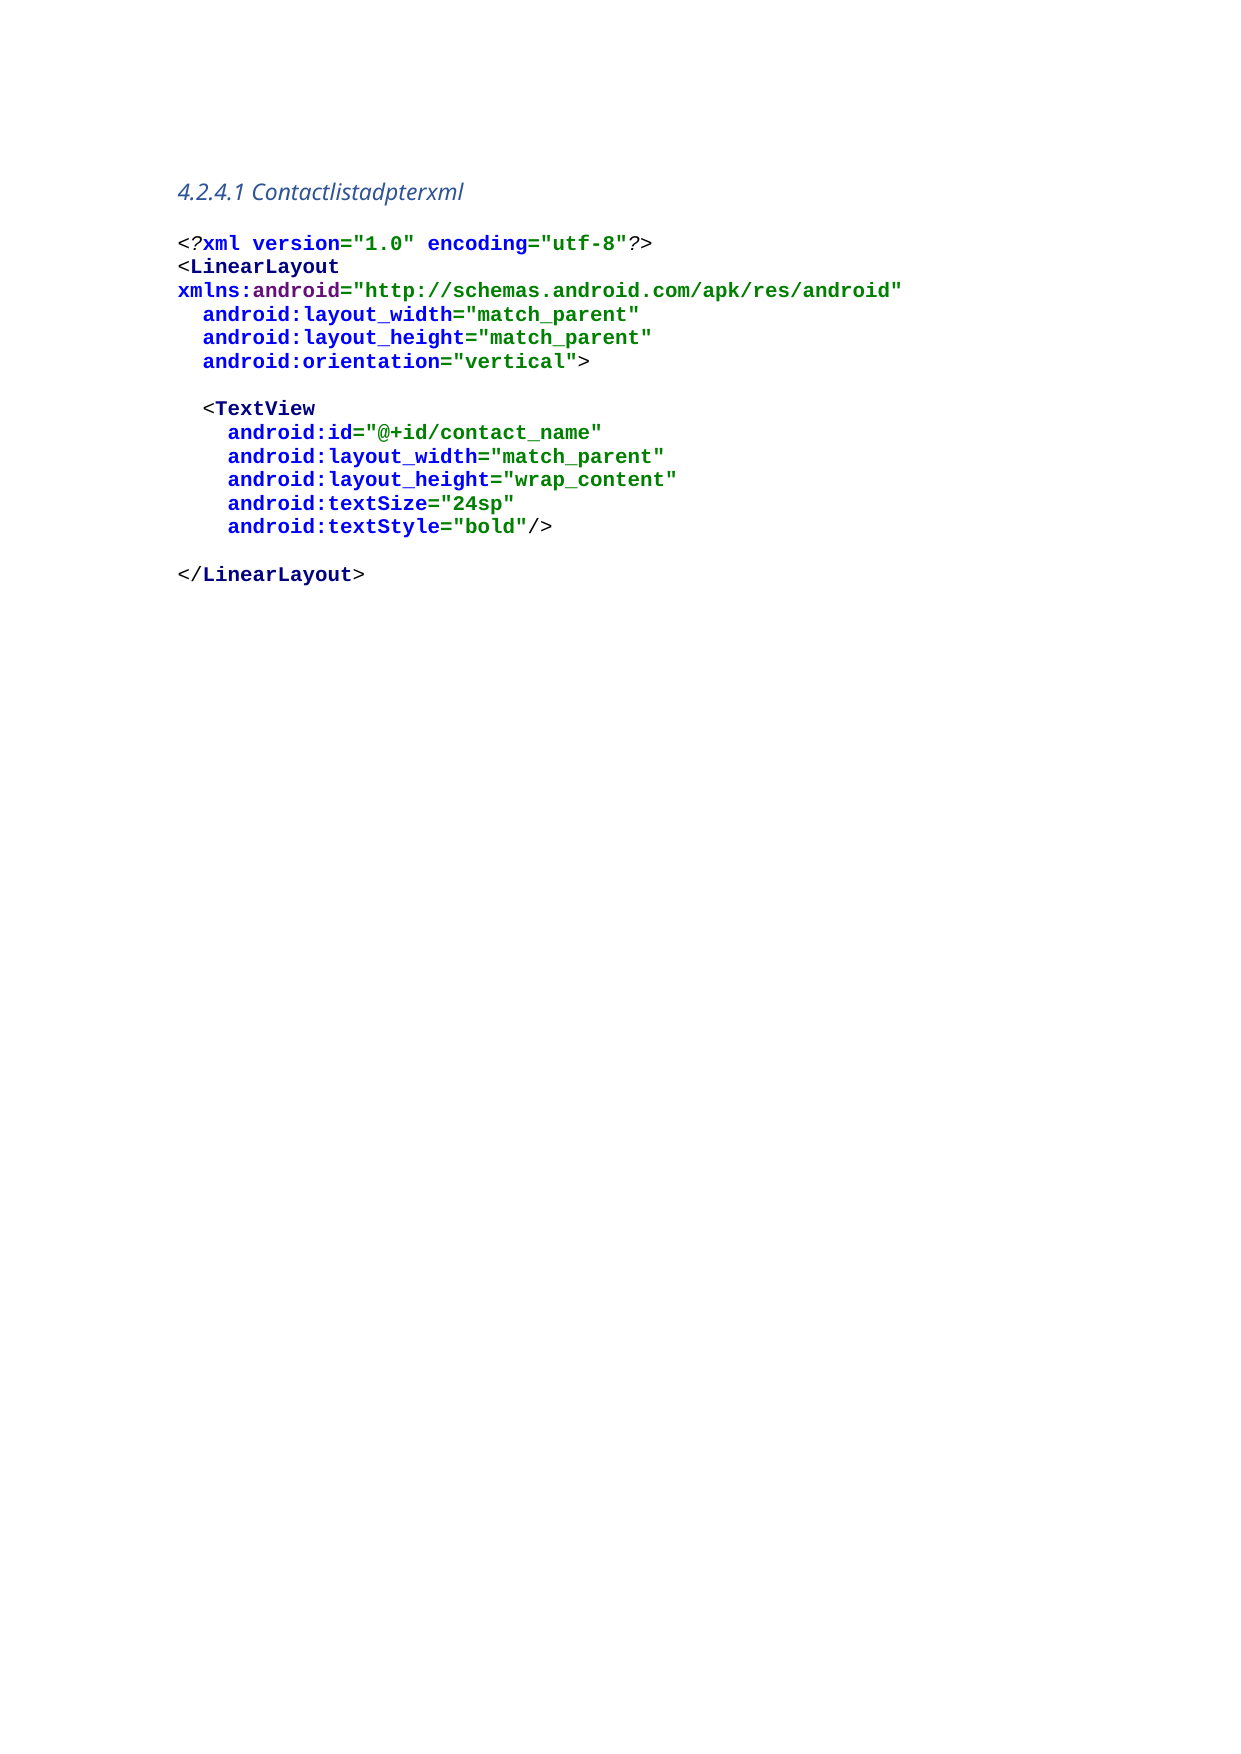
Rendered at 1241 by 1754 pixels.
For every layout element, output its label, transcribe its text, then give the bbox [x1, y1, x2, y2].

text <?xml version="1.0" encoding="utf-8"?> <LinearLayout xmlns:android="http://schemas.android.com/apk/res/android" android:layout_width="match_parent" android:layout_height="match_parent" android:orientation="vertical"> <TextView android:id="@+id/contact_name" android:layout_width="match_parent" android:layout_height="wrap_content" android:textSize="24sp" android:textStyle="bold"/> </LinearLayout> [177, 233, 1063, 587]
subtitle 4.2.4.1 Contactlistadpterxml [177, 175, 1063, 207]
